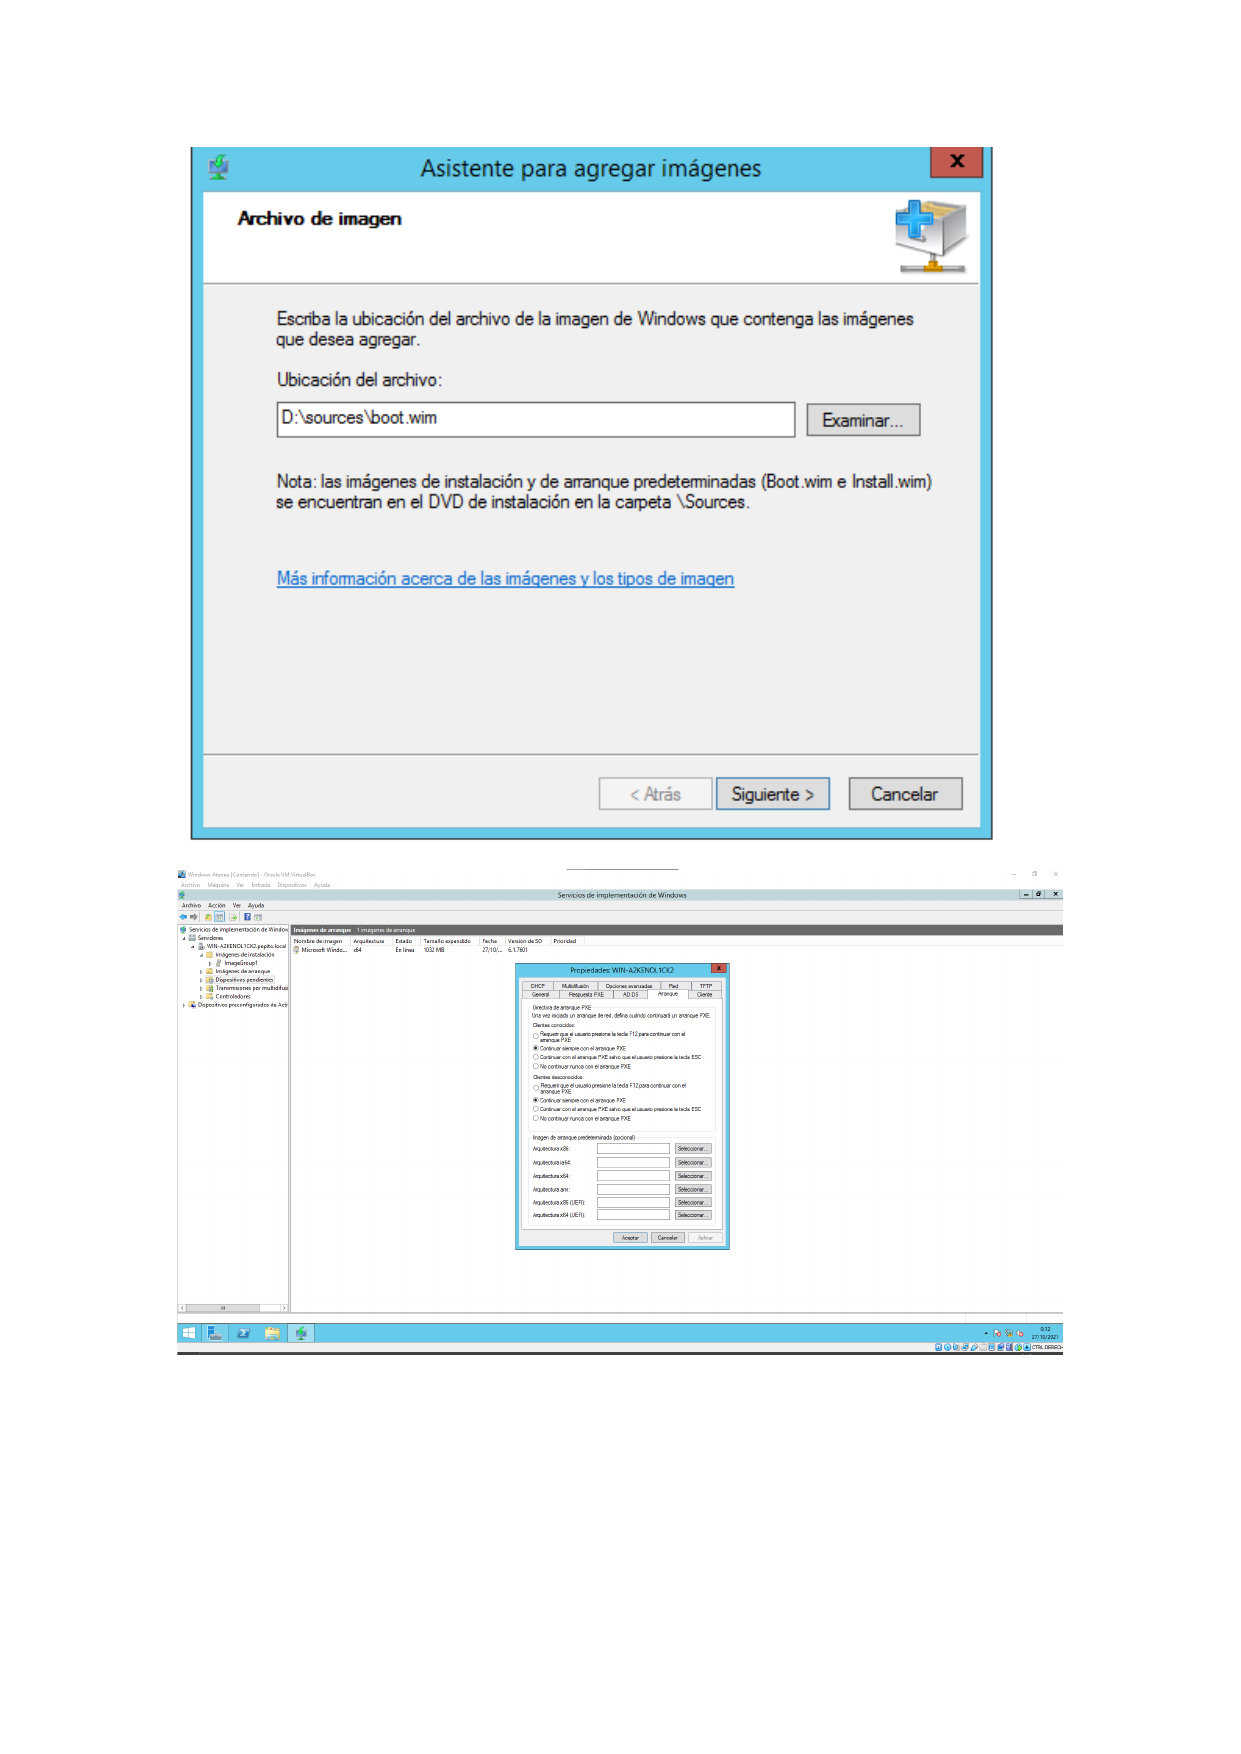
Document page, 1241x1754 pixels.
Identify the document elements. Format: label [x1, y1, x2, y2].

picture [177, 869, 1063, 1355]
picture [177, 147, 1007, 851]
